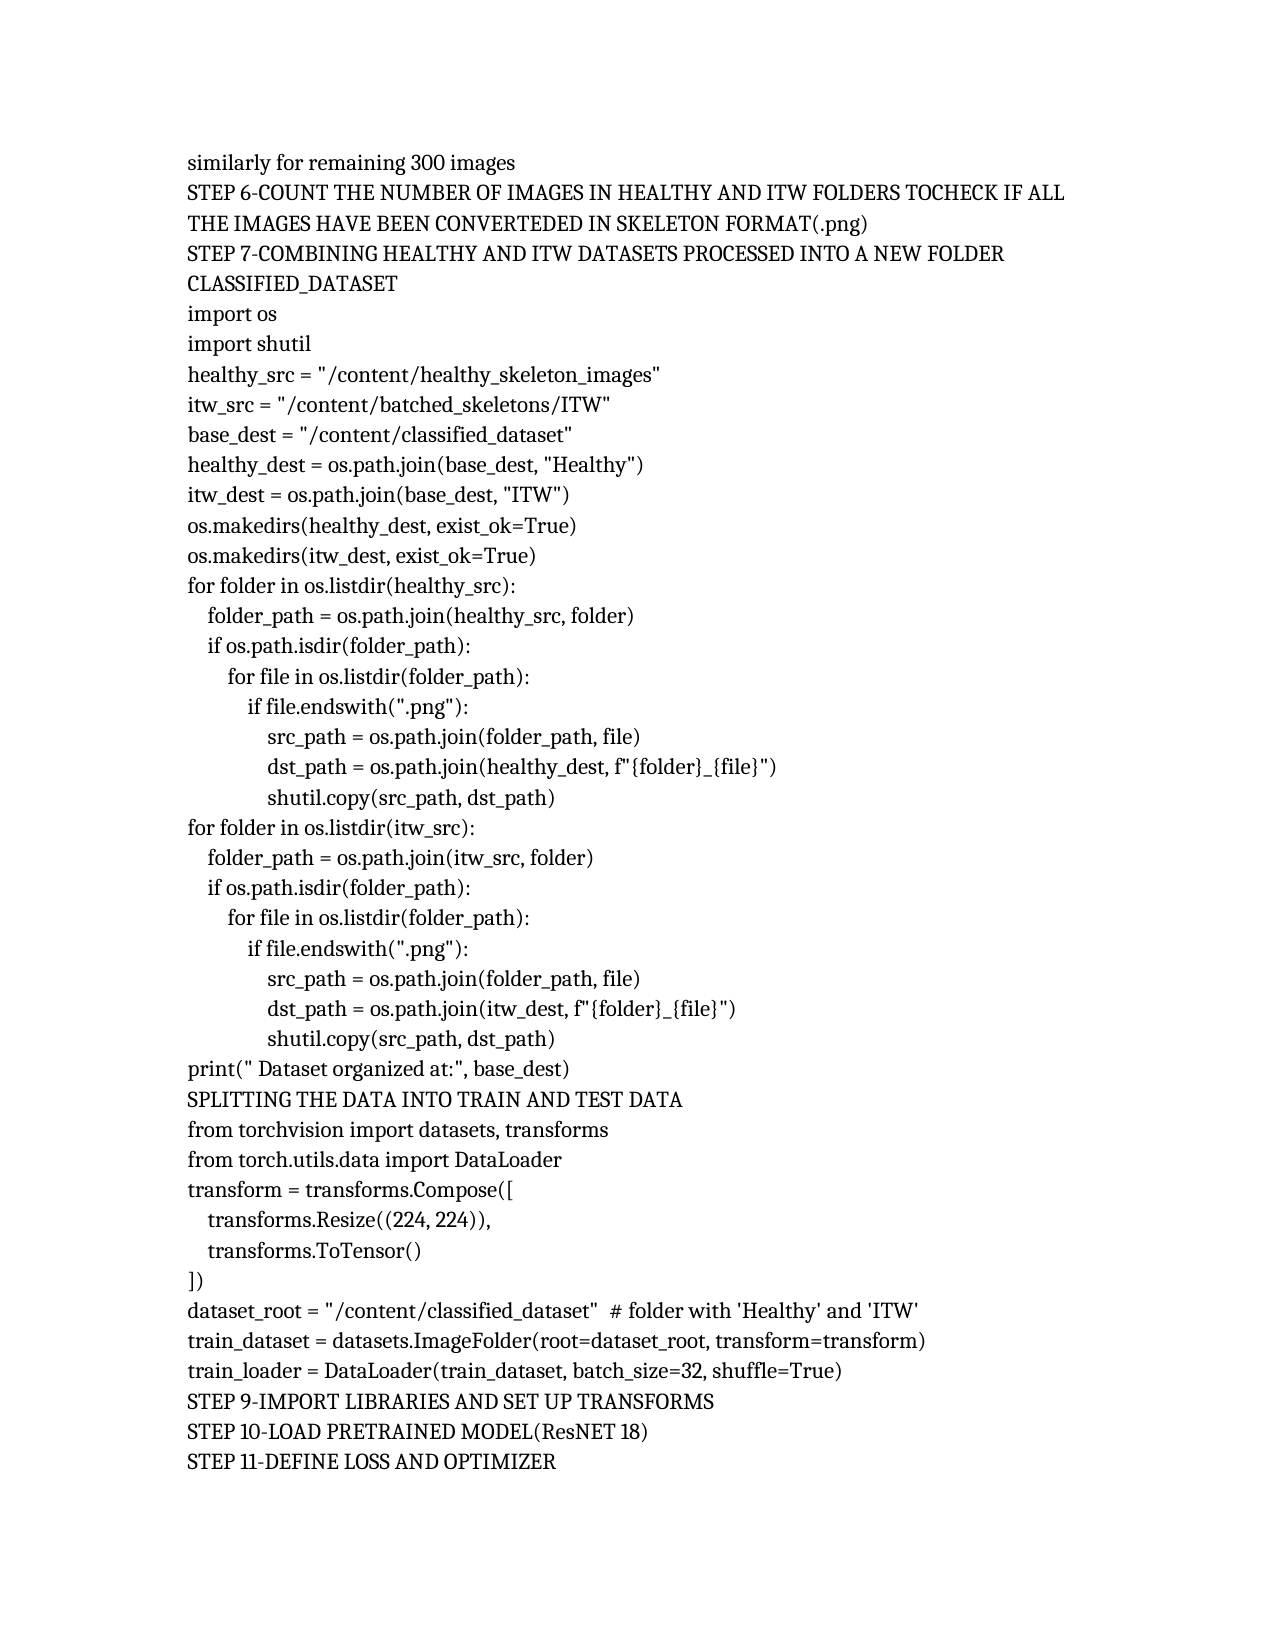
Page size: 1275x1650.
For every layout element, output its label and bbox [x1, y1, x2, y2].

text [187, 150, 1087, 1475]
